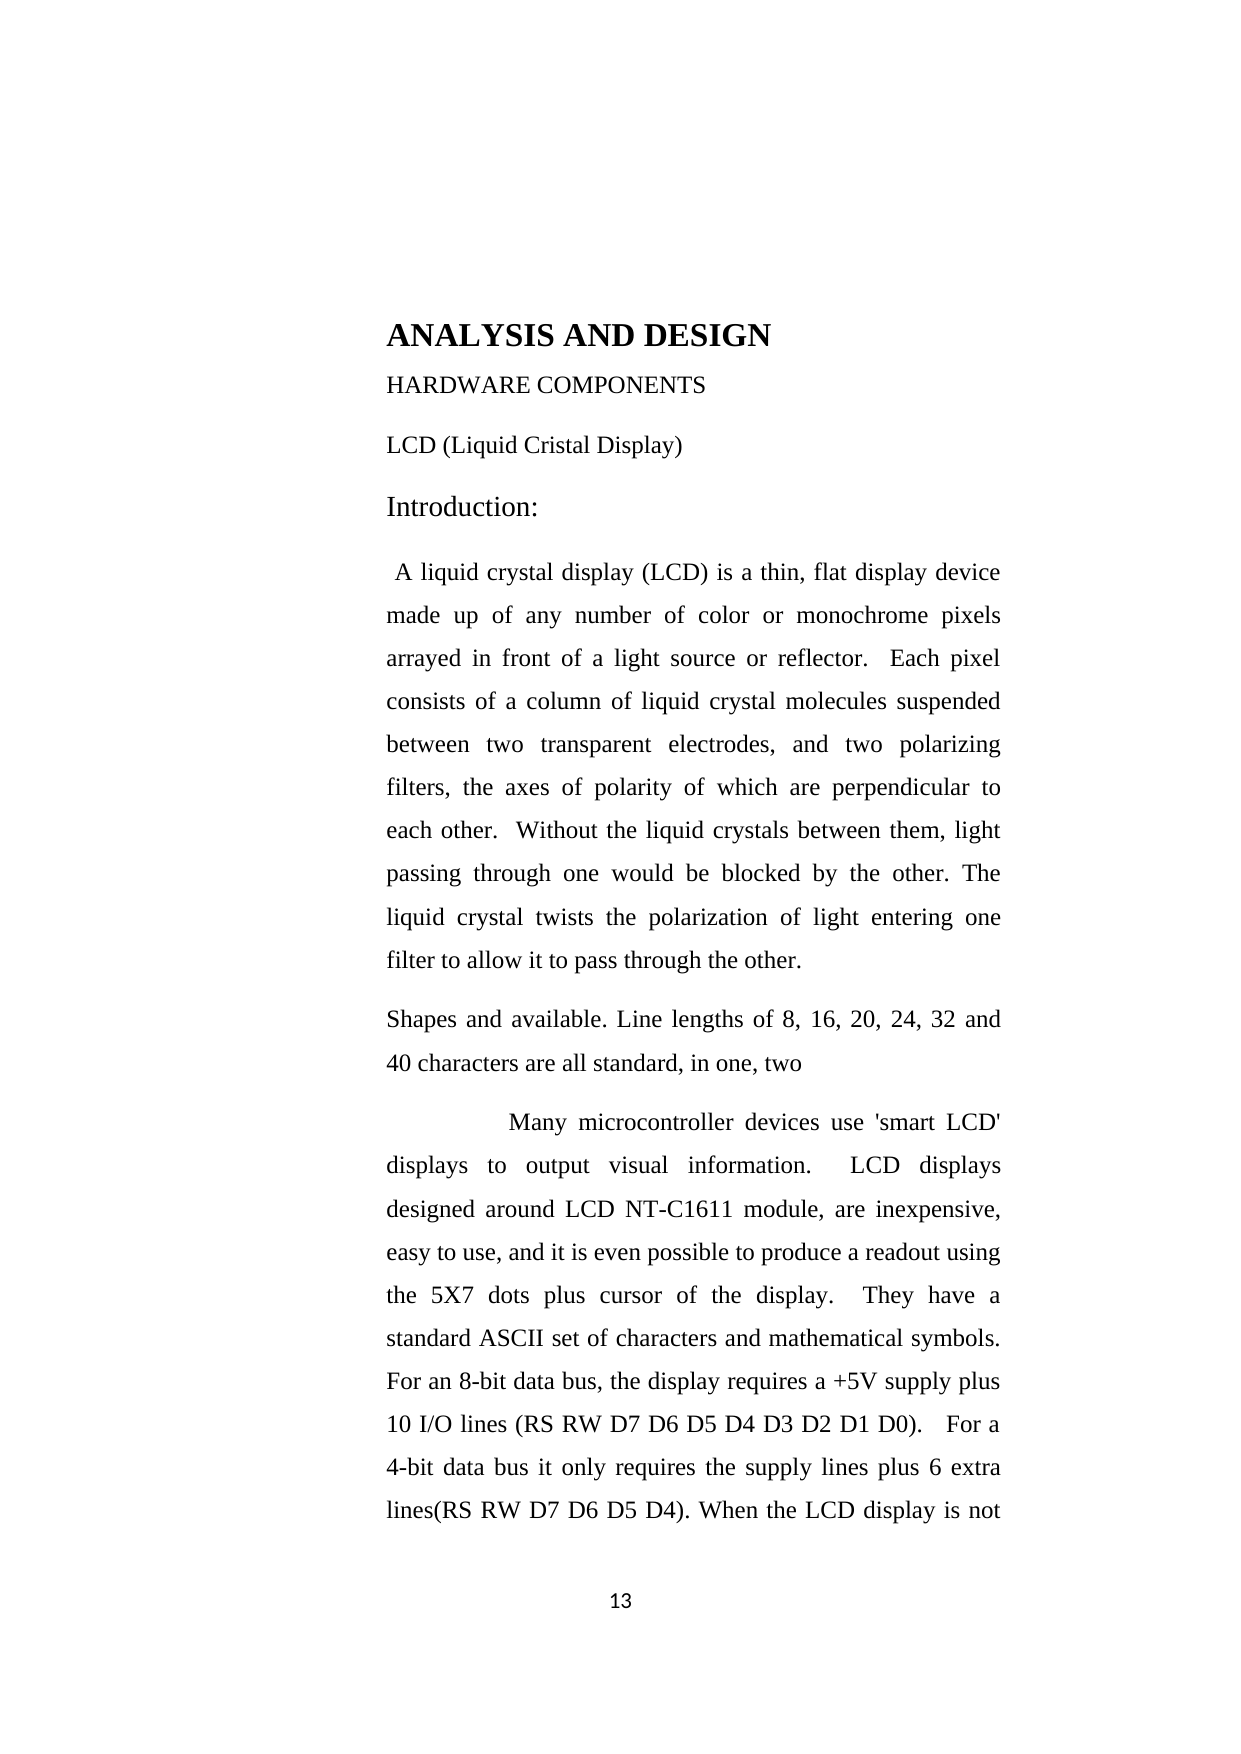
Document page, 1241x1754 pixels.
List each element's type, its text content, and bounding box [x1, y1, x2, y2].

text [386, 1107, 1002, 1524]
text A liquid crystal display (LCD) is a thin, flat display device made up of any number of color or monochrome pixels arrayed in front of a light source or reflector. Each pixel consists of a column of liquid crystal molecules suspended between two transparent electrodes, and two polarizing filters, the axes of polarity of which are perpendicular to each other. Without the liquid crystals between them, light passing through one would be blocked by the other. The liquid crystal twists the polarization of light entering one filter to allow it to pass through the other. [386, 557, 1002, 973]
text LCD (Liquid Cristal Display) [386, 430, 1002, 458]
text Introduction: [386, 489, 1002, 523]
text HARDWARE COMPONENTS [386, 370, 1002, 399]
text ANALYSIS AND DESIGN [386, 315, 1002, 353]
text Shapes and available. Line lengths of 8, 16, 20, 24, 32 and 40 characters are all standard, in one, two [386, 1004, 1002, 1076]
